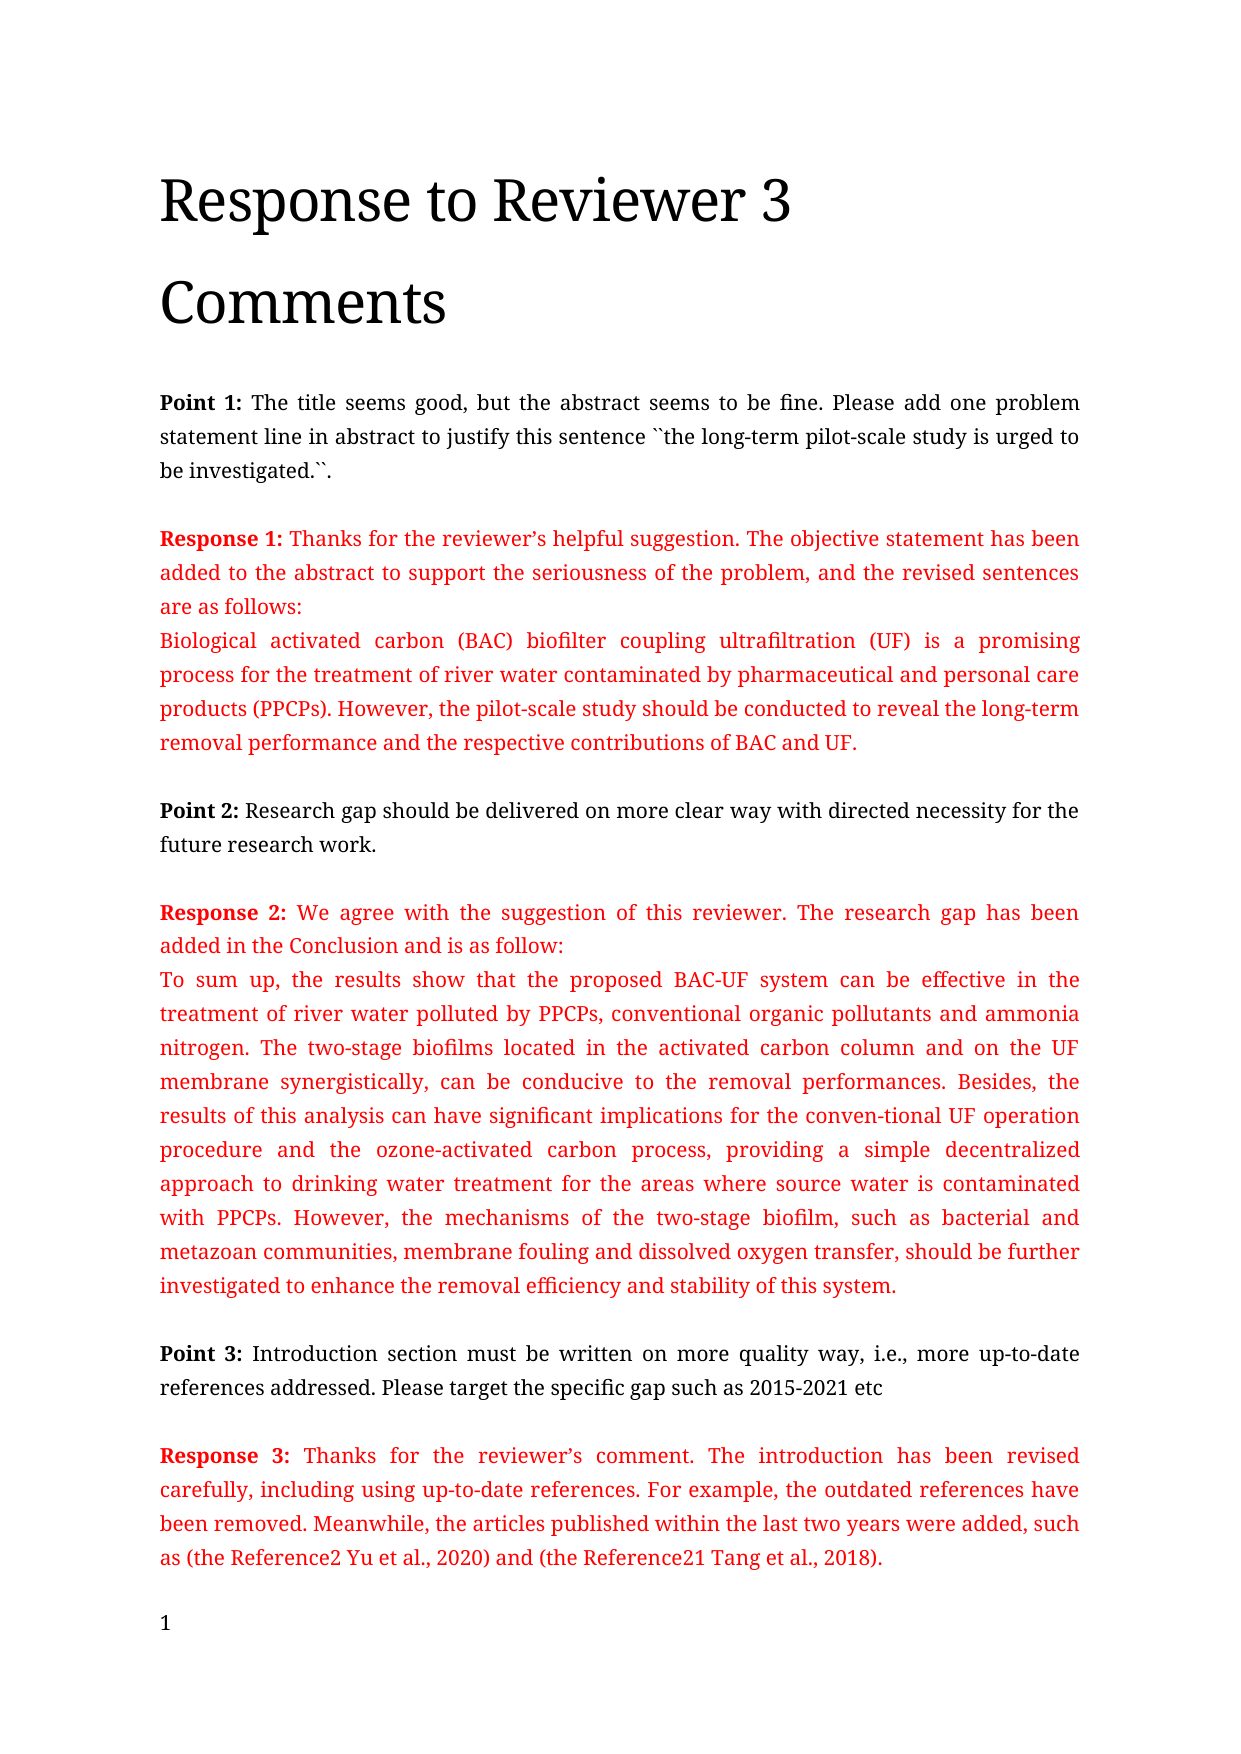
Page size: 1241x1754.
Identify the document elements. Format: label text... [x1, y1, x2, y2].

text Biological activated carbon (BAC) biofilter coupling ultrafiltration (UF) is a promising process for the treatment of river water contaminated by pharmaceutical and personal care products (PPCPs). However, the pilot-scale study should be conducted to reveal the long-term removal performance and the respective contributions of BAC and UF. [159, 623, 1081, 759]
title Response to Reviewer 3 Comments [159, 148, 1081, 352]
text Point 3: Introduction section must be written on more quality way, i.e., more up-to-date references addressed. Please target the specific gap such as 2015-2021 etc [159, 1336, 1081, 1404]
text Point 1: The title seems good, but the abstract seems to be fine. Please add one problem statement line in abstract to justify this sentence ``the long-term pilot-scale study is urged to be investigated.``. [159, 386, 1081, 487]
text Response 3: Thanks for the reviewer’s comment. The introduction has been revised carefully, including using up-to-date references. For example, the outdated references have been removed. Meanwhile, the articles published within the last two years were added, such as (the Reference2 Yu et al., 2020) and (the Reference21 Tang et al., 2018). [159, 1438, 1081, 1574]
text Point 2: Research gap should be delivered on more clear way with directed necessity for the future research work. [159, 793, 1081, 861]
text Response 1: Thanks for the reviewer’s helpful suggestion. The objective statement has been added to the abstract to support the seriousness of the problem, and the revised sentences are as follows: [159, 521, 1081, 623]
text Response 2: We agree with the suggestion of this reviewer. The research gap has been added in the Conclusion and is as follow: [159, 895, 1081, 963]
text To sum up, the results show that the proposed BAC-UF system can be effective in the treatment of river water polluted by PPCPs, conventional organic pollutants and ammonia nitrogen. The two-stage biofilms located in the activated carbon column and on the UF membrane synergistically, can be conducive to the removal performances. Besides, the results of this analysis can have significant implications for the conven-tional UF operation procedure and the ozone-activated carbon process, providing a simple decentralized approach to drinking water treatment for the areas where source water is contaminated with PPCPs. However, the mechanisms of the two-stage biofilm, such as bacterial and metazoan communities, membrane fouling and dissolved oxygen transfer, should be further investigated to enhance the removal efficiency and stability of this system. [159, 963, 1081, 1302]
